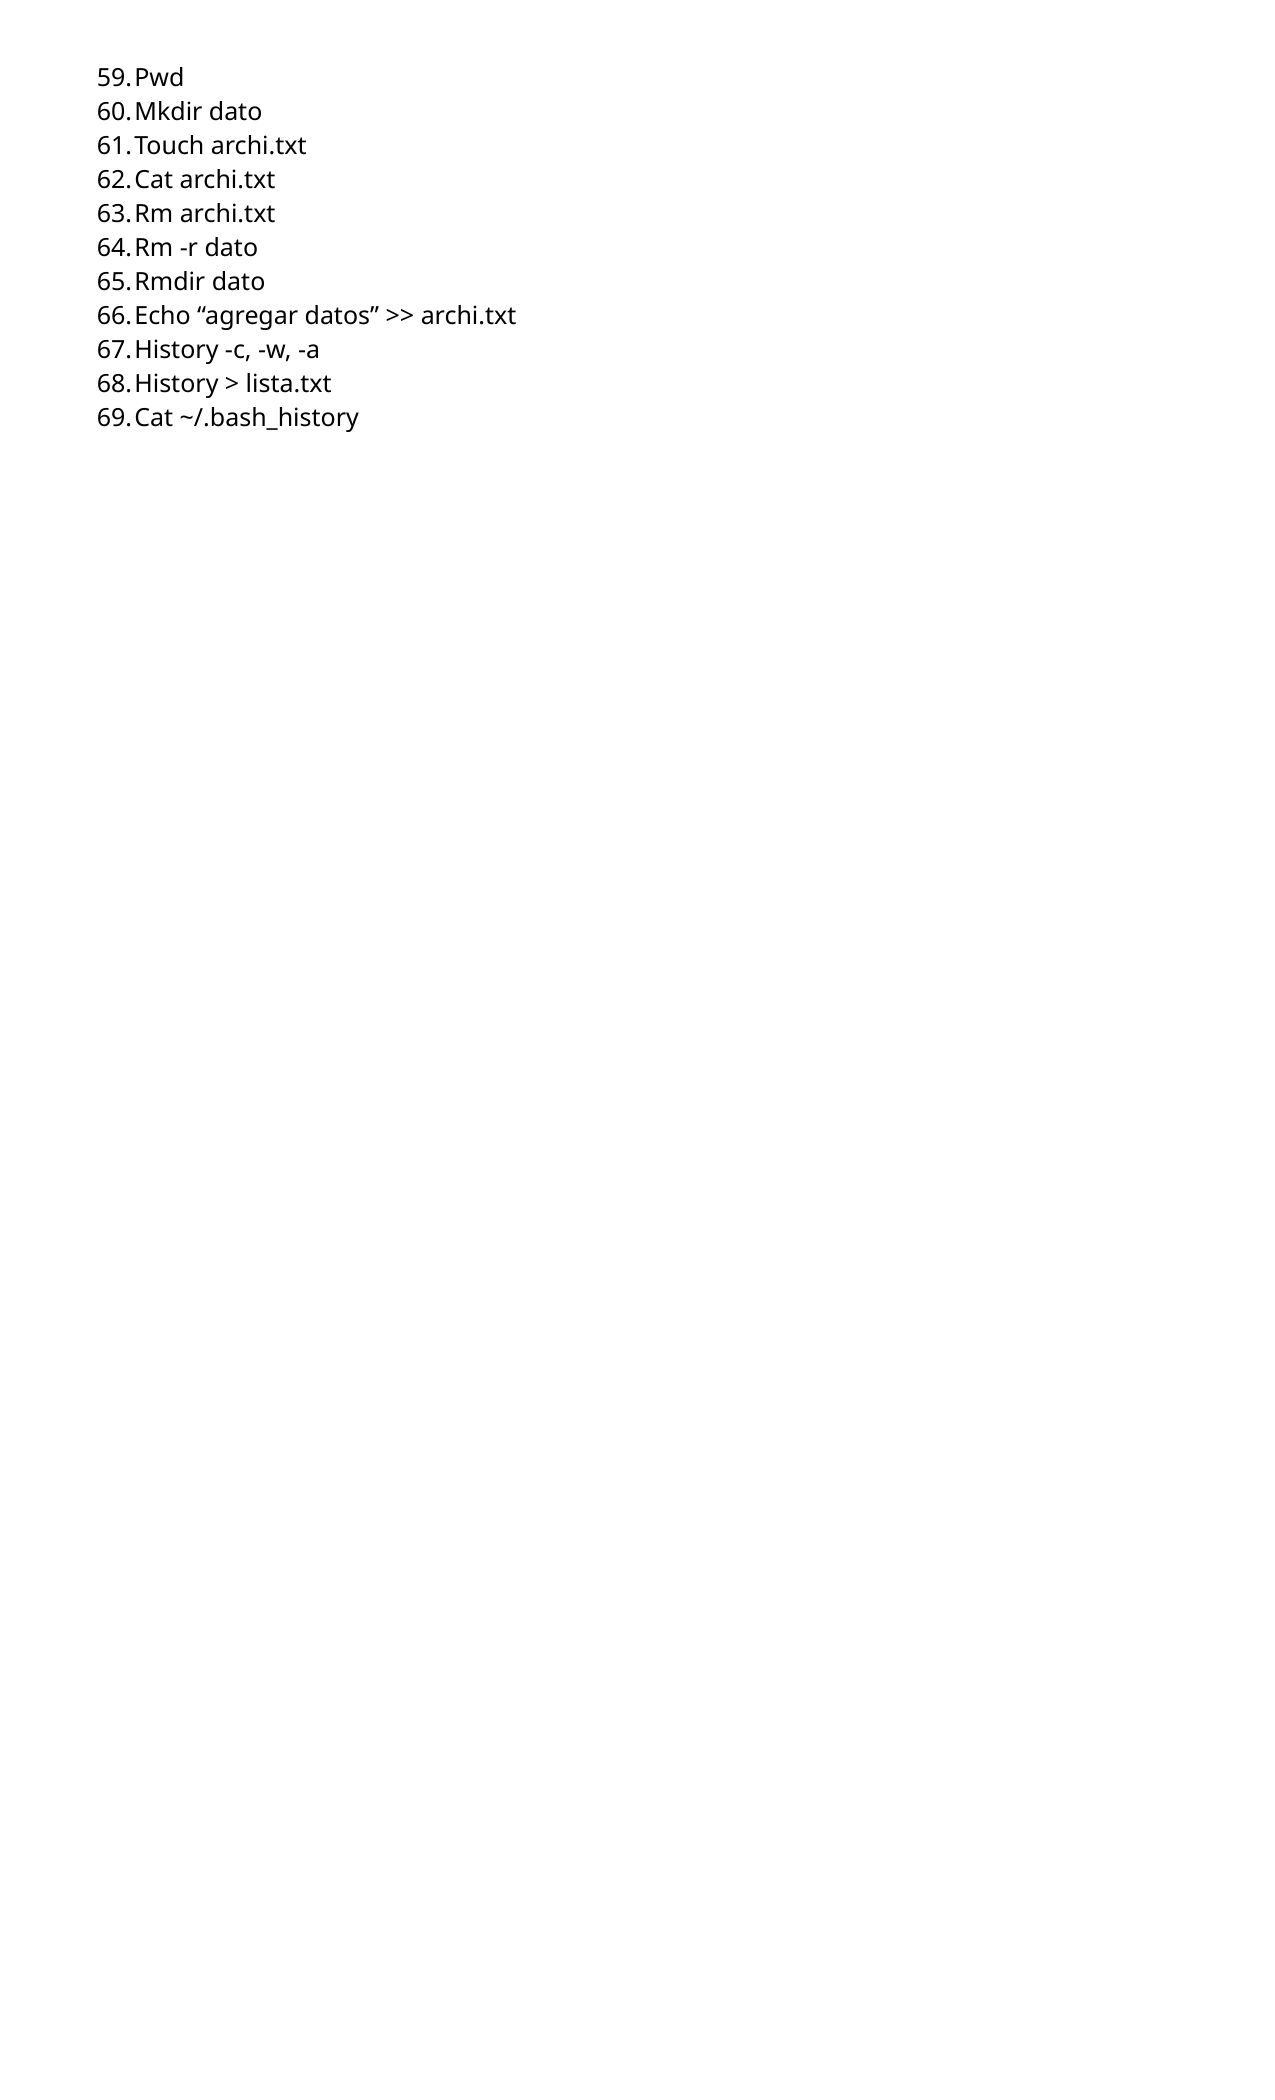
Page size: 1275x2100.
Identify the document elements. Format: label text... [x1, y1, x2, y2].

list Rm archi.txt [97, 195, 1211, 229]
list Rm -r dato [97, 229, 1211, 263]
list Echo “agregar datos” >> archi.txt [97, 298, 1211, 332]
list History -c, -w, -a [97, 332, 1211, 366]
list Rmdir dato [97, 263, 1211, 298]
list Cat ~/.bash_history [97, 400, 1211, 434]
list Cat archi.txt [97, 161, 1211, 195]
list Pwd [97, 59, 1211, 93]
list Mkdir dato [97, 93, 1211, 127]
list Touch archi.txt [97, 127, 1211, 161]
list History > lista.txt [97, 366, 1211, 400]
